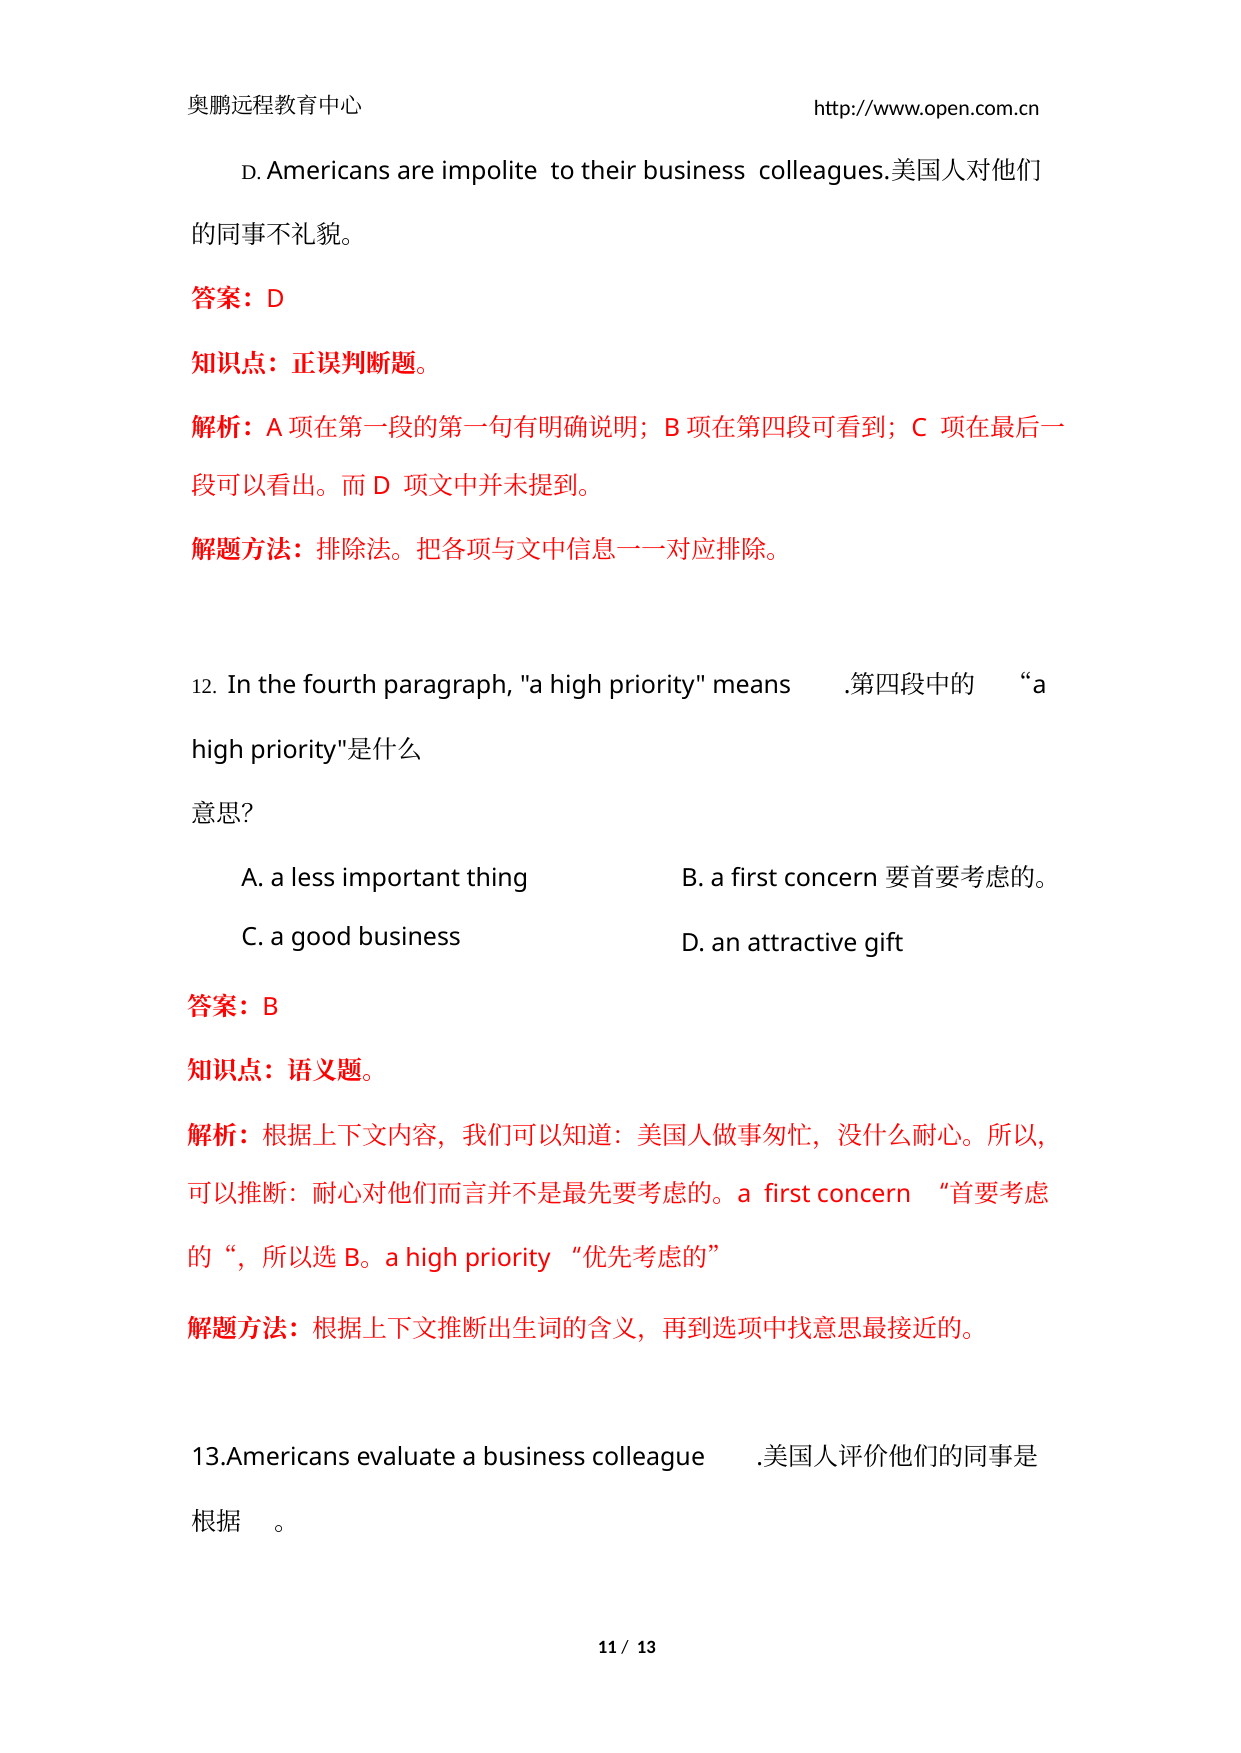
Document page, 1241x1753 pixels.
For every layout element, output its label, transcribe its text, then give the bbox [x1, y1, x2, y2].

text 13.Americans evaluate a business colleague [191, 1439, 756, 1472]
text 答案：B [187, 989, 315, 1022]
text 意思？ [191, 796, 304, 829]
text .美国人评价他们的同事是 [756, 1439, 1098, 1472]
text 根据 [191, 1504, 274, 1537]
text 11 / 13 [598, 1635, 680, 1658]
text 。 [274, 1504, 337, 1537]
text 段可以看出。而 D 项文中并未提到。 [191, 443, 1182, 507]
text 解析：A 项在第一段的第一句有明确说明；B 项在第四段可看到；C 项在最后一 [191, 410, 1182, 443]
text D. Americans are impolite to their business colleagues.美国人对他们 [241, 153, 1175, 186]
text 解析：根据上下文内容，我们可以知道：美国人做事匆忙，没什么耐心。所以， [187, 1118, 1197, 1151]
text B. a first concern 要首要考虑的。 [681, 860, 1122, 893]
text http://www.open.com.cn [814, 94, 1074, 121]
text 的“，所以选 B。a high priority “优先考虑的” [187, 1215, 1197, 1279]
text high priority"是什么 [191, 732, 462, 765]
text C. a good business [241, 893, 578, 958]
text 答案：D [191, 281, 323, 314]
text .第四段中的 “a [844, 667, 1091, 700]
text 解题方法：根据上下文推断出生词的含义，再到选项中找意思最接近的。 [187, 1311, 1107, 1344]
text D. an attractive gift [681, 925, 946, 958]
text 的同事不礼貌。 [191, 217, 403, 250]
text 12. In the fourth paragraph, "a high priority" means [191, 667, 844, 700]
text A. a less important thing [241, 860, 578, 893]
text 可以推断：耐心对他们而言并不是最先要考虑的。a first concern “首要考虑 [187, 1151, 1197, 1215]
text 知识点：正误判断题。 [191, 346, 478, 379]
text 知识点：语义题。 [187, 1053, 424, 1086]
text 解题方法：排除法。把各项与文中信息一一对应排除。 [191, 507, 1182, 572]
text 奥鹏远程教育中心 [187, 96, 395, 118]
